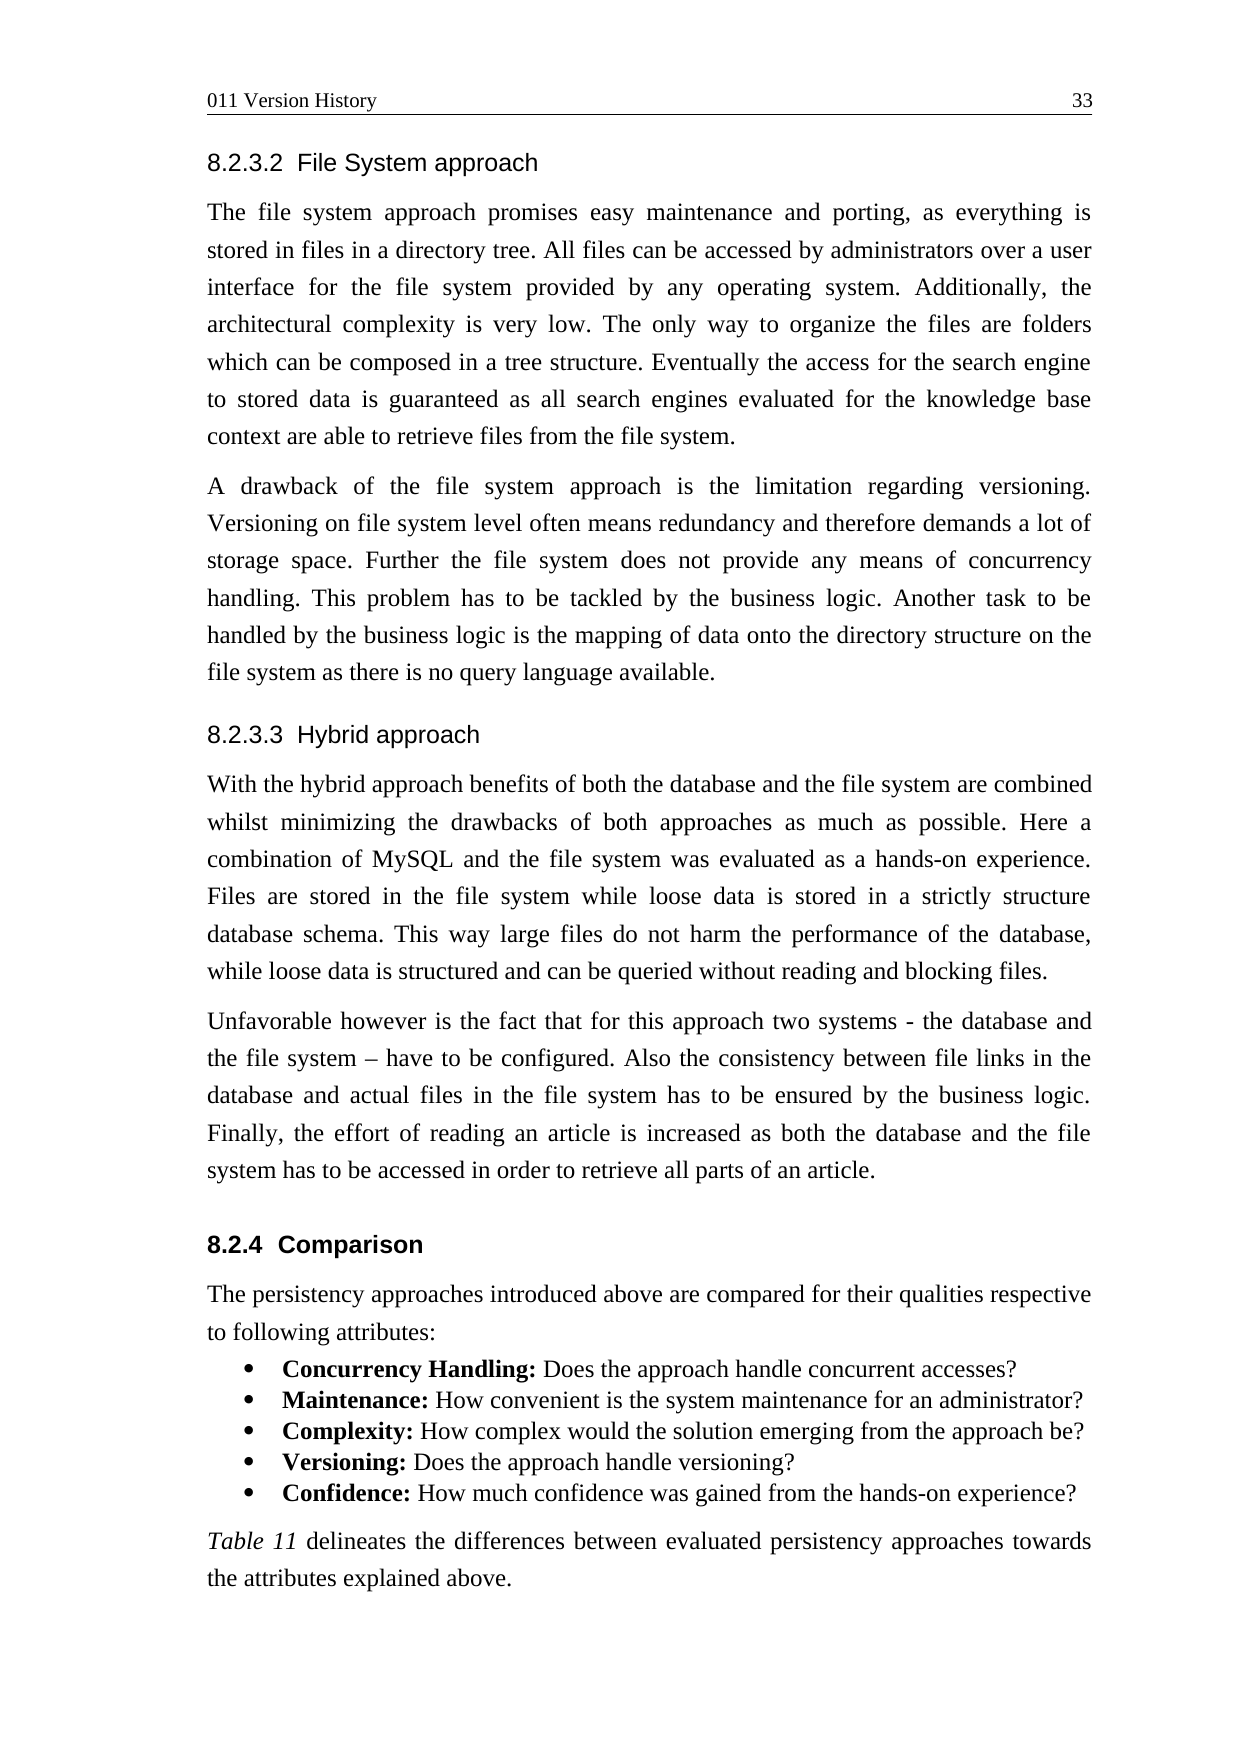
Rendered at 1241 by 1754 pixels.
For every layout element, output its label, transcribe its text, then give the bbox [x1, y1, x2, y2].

text The file system approach promises easy maintenance and porting, as everything is stored in files in a directory tree. All files can be accessed by administrators over a user interface for the file system provided by any operating system. Additionally, the architectural complexity is very low. The only way to organize the files are folders which can be composed in a tree structure. Eventually the access for the search engine to stored data is guaranteed as all search engines evaluated for the knowledge base context are able to retrieve files from the file system. [207, 197, 1092, 450]
list Confidence: How much confidence was gained from the hands-on experience? [244, 1478, 1092, 1507]
text A drawback of the file system approach is the limitation regarding versioning. Versioning on file system level often means redundancy and therefore demands a lot of storage space. Further the file system does not provide any means of concurrency handling. This problem has to be tackled by the business logic. Another task to be handled by the business logic is the mapping of data onto the directory structure on the file system as there is no query language available. [207, 471, 1092, 686]
subtitle File System approach [207, 148, 1092, 176]
list Complexity: How complex would the solution emerging from the approach be? [244, 1416, 1092, 1445]
list Concurrency Handling: Does the approach handle concurrent accesses? [244, 1354, 1092, 1383]
text Table 8 delineates the differences between evaluated persistency approaches towards the attributes explained above. [207, 1526, 1092, 1592]
text Unfavorable however is the fact that for this approach two systems - the database and the file system – have to be configured. Also the consistency between file links in the database and actual files in the file system has to be ensured by the business logic. Finally, the effort of reading an article is increased as both the database and the file system has to be accessed in order to retrieve all parts of an article. [207, 1006, 1092, 1184]
text With the hybrid approach benefits of both the database and the file system are combined whilst minimizing the drawbacks of both approaches as much as possible. Here a combination of MySQL and the file system was evaluated as a hands-on experience. Files are stored in the file system while loose data is stored in a strictly structure database schema. This way large files do not harm the performance of the database, while loose data is structured and can be queried without reading and blocking files. [207, 769, 1092, 985]
list Maintenance: How convenient is the system maintenance for an administrator? [244, 1385, 1092, 1414]
text The persistency approaches introduced above are compared for their qualities respective to following attributes: [207, 1279, 1092, 1346]
list Versioning: Does the approach handle versioning? [244, 1447, 1092, 1476]
subtitle Comparison [207, 1230, 1092, 1258]
subtitle Hybrid approach [207, 720, 1092, 748]
